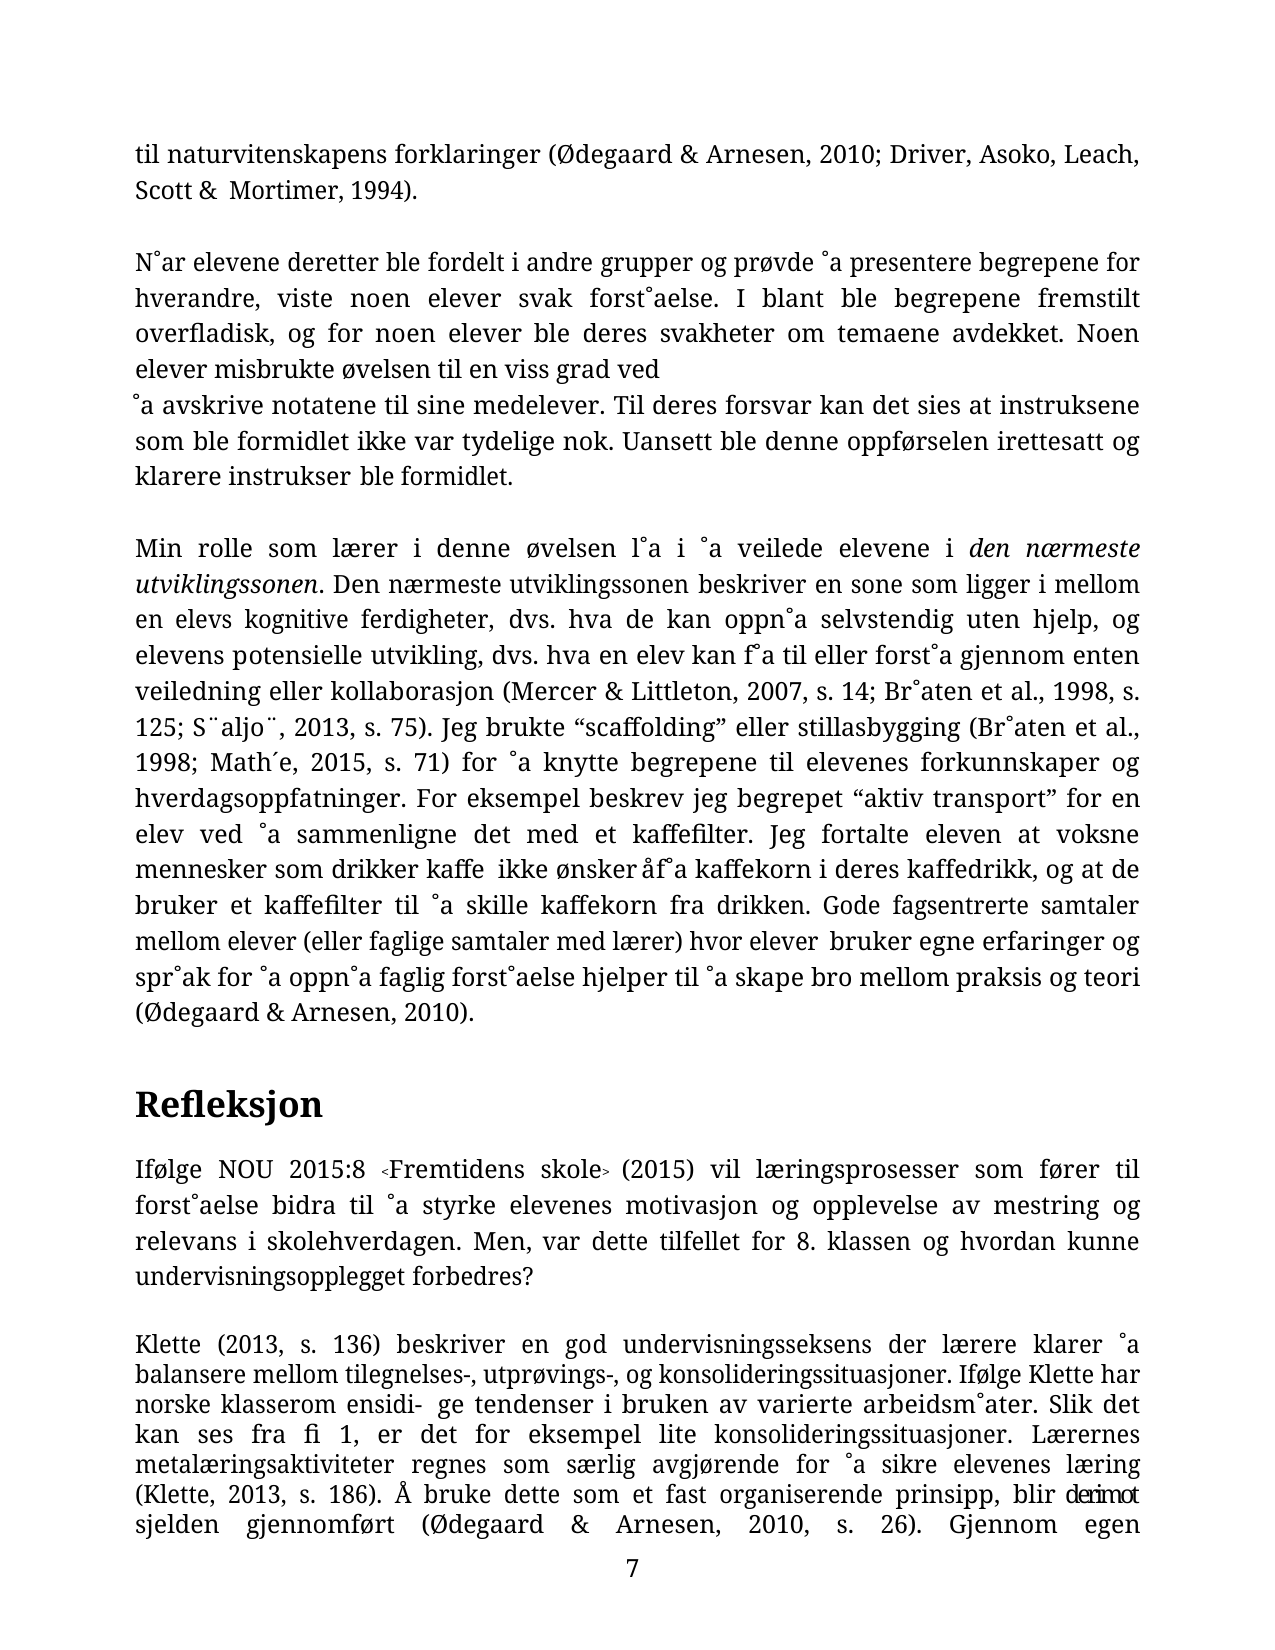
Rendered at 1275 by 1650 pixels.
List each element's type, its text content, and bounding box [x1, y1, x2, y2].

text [135, 1329, 1140, 1539]
text Min rolle som lærer i denne øvelsen l˚a i ˚a veilede elevene i den nærmeste utviklingssonen. Den nærmeste utviklingssonen beskriver en sone som ligger i mellom en elevs kognitive ferdigheter, dvs. hva de kan oppn˚a selvstendig uten hjelp, og potensielle utvikling, dvs. hva en elev kan f˚a til eller forst˚a gjennom enten veiledning eller kollaborasjon (Mercer & Littleton, 2007, s. 14; Br˚aten et al., 1998, s. 125; S¨aljo¨, 2013, s. 75). Jeg brukte “scaffolding” eller stillasbygging (Br˚aten et al., 1998; Math´e, 2015, s. 71) for ˚a knytte begrepene til elevenes forkunnskaper og hverdagsoppfatninger. For eksempel beskrev jeg begrepet “aktiv transport” for en elev ved ˚a sammeligne det med e kaffefilter. Jeg fortalte eleven at voksne mennesker som drikker kaffeikke f˚a kaffekorn i deres kaffedrik, og at de bruker e kaffefilter til ˚a skille kaffekorn fra driken. Gode fagsentrerte samtaler mellom elever (eller faglige samtaler med lærer) hvor elever bruker egne erfaringer og spr˚ak for ˚a oppn˚a faglig forst˚aelse hjelper til ˚a skape bro mellom praksis og teori (Ødegaard & Arnesen, 2010). [135, 531, 1140, 1029]
text Ifølge NOU 2015:8 <Fremtidens skole> (2015) vil læringsprosesser som fører til forst˚aelse bidra til ˚a styrke elevenes motivasjon og opplevelse av mestring og relevans i skolehverdagen. Men, var dette tilfellet for 8. klassen og hvordan kunne undervisningsopplegget forbedres? [135, 1152, 1140, 1293]
text ˚a avskrive notatene til sine medelever. Til deres forsvar kan det sies at instruksene som ble formidlet ikke var tydelige nok. Uansett ble denne oppførselen irettesatt og klarere instrukser ble formidlet. [132, 387, 1140, 493]
subtitle Refleksjon [135, 1079, 1152, 1128]
text N˚ar elevene deretter fordelt i andre grupper og prøvde ˚a presentere for hverandre, viste noen elever svak forst˚aelse. I blant ble begrepene fremstilt overfladisk, og for noen elever ble deres svakheter om temaene avdekket. Noen elever misbrukte øvelsen til en viss grad ved [135, 244, 1140, 386]
text til naturvitenskapens forklaringer (Ødegaard & Arnesen, 2010; Driver, Asoko, Leach, Scott & Mortimer, 1994). [135, 137, 1140, 207]
